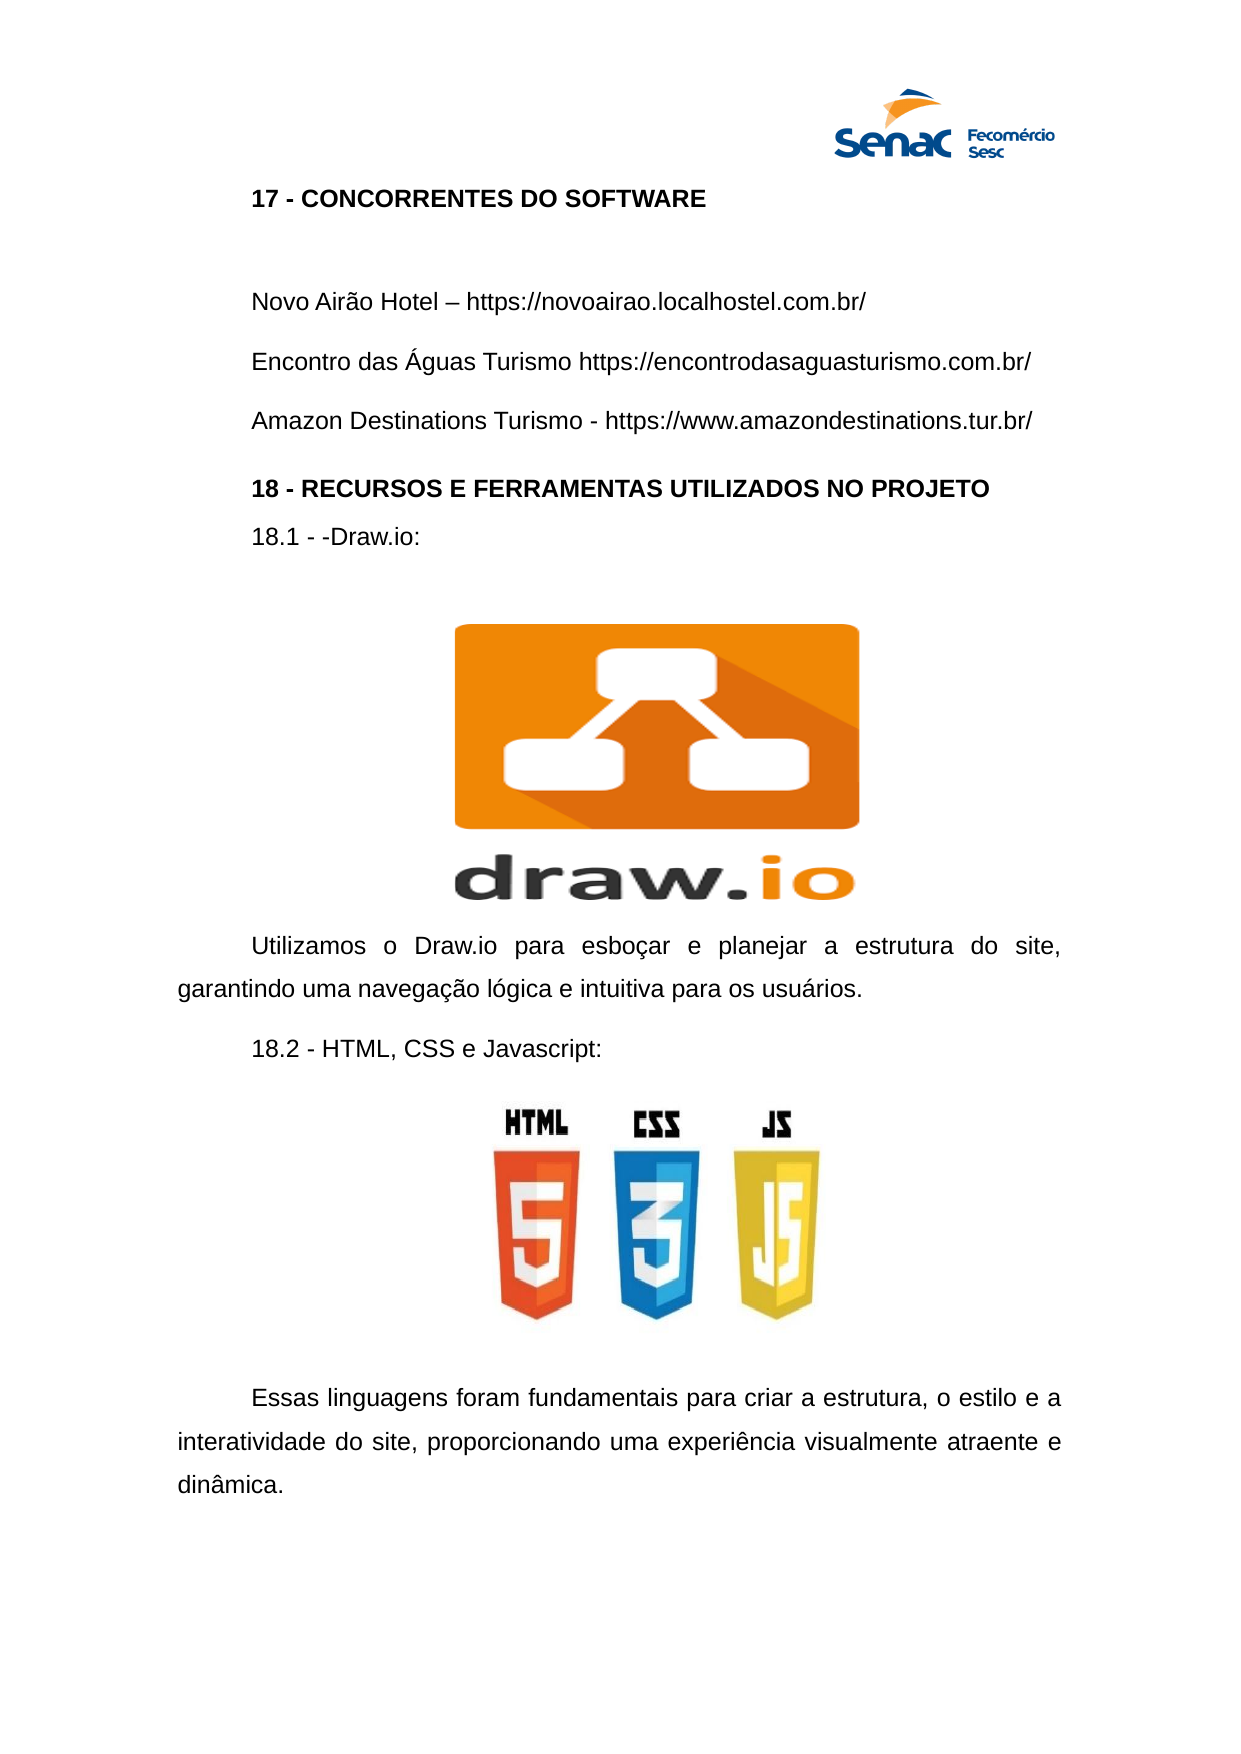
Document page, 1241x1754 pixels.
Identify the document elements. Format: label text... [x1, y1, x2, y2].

text Utilizamos o Draw.io para esboçar e planejar a estrutura do site, garantindo uma navegação lógica e intuitiva para os usuários. [177, 931, 1063, 1003]
subtitle 18.1 - -Draw.io: [177, 522, 1063, 550]
text Encontro das Águas Turismo https://encontrodasaguasturismo.com.br/ [251, 346, 1063, 375]
subtitle 18.2 - HTML, CSS e Javascript: [177, 1034, 1063, 1062]
picture [454, 624, 860, 900]
text Essas linguagens foram fundamentais para criar a estrutura, o estilo e a interatividade do site, proporcionando uma experiência visualmente atraente e dinâmica. [177, 1383, 1063, 1498]
text Amazon Destinations Turismo - https://www.amazondestinations.tur.br/ [251, 406, 1063, 435]
subtitle 18 - RECURSOS E FERRAMENTAS UTILIZADOS NO PROJETO [177, 474, 1063, 503]
picture [462, 1076, 852, 1353]
subtitle 17 - CONCORRENTES DO SOFTWARE [177, 184, 1063, 212]
picture [834, 73, 1055, 184]
text Novo Airão Hotel – https://novoairao.localhostel.com.br/ [251, 287, 1063, 315]
